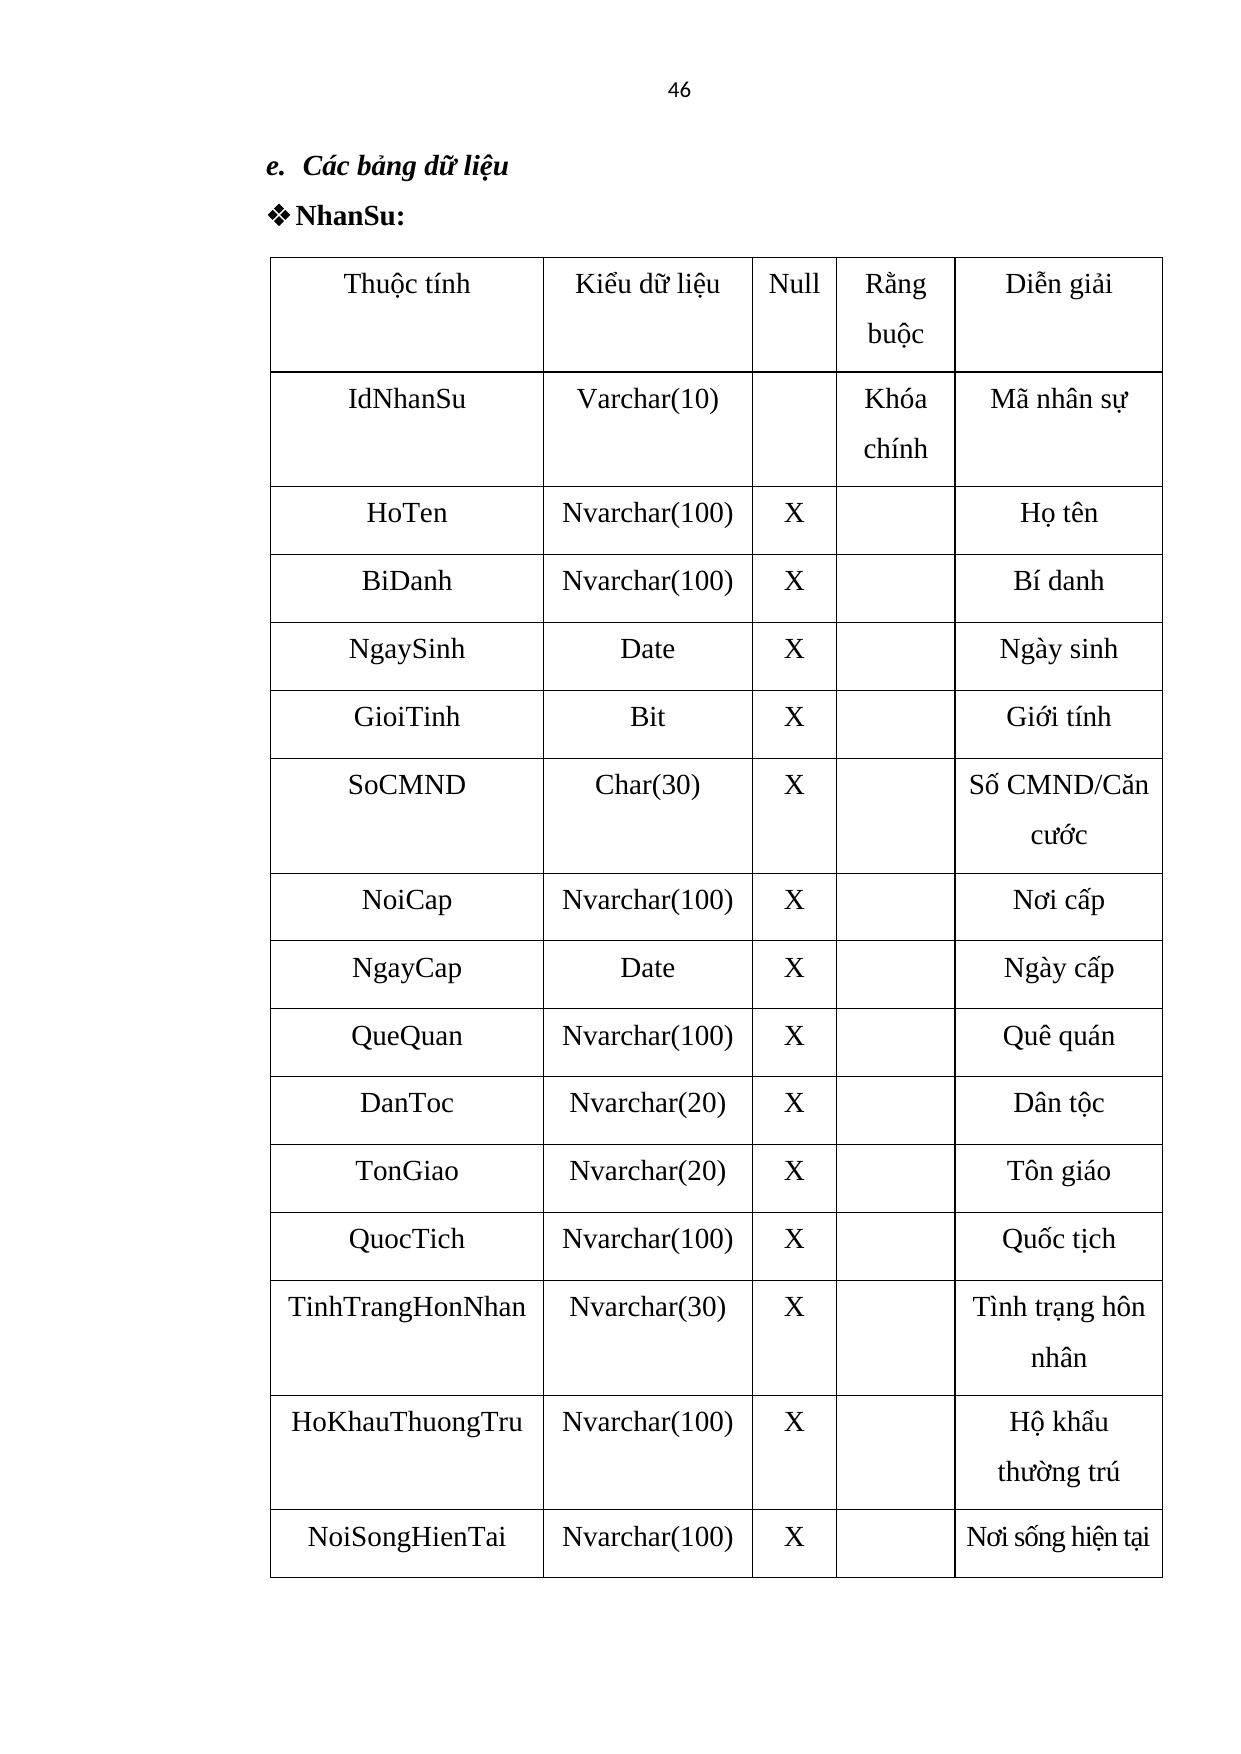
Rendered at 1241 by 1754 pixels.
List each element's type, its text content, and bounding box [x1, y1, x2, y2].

table_cell [837, 1077, 954, 1144]
table_cell [837, 555, 954, 622]
table_cell X [753, 874, 836, 940]
table_cell [837, 487, 954, 554]
table_cell X [753, 1077, 836, 1144]
table_cell Số CMND/Căn cước [956, 759, 1162, 872]
table_cell Hộ khẩu thường trú [956, 1396, 1162, 1509]
table_cell X [753, 487, 836, 554]
table_cell [837, 1281, 954, 1395]
table_header Null [753, 258, 836, 371]
table_cell QueQuan [271, 1009, 543, 1076]
table_cell NoiCap [271, 874, 543, 940]
table_cell NgayCap [271, 941, 543, 1008]
table_cell [837, 1510, 954, 1577]
table_cell Nvarchar(100) [544, 1510, 752, 1577]
table_cell Tình trạng hôn nhân [956, 1281, 1162, 1395]
table_cell Nvarchar(100) [544, 874, 752, 940]
table_cell Ngày cấp [956, 941, 1162, 1008]
table_cell Mã nhân sự [956, 373, 1162, 486]
table_cell [753, 373, 836, 486]
table_cell Bit [544, 691, 752, 758]
table_cell X [753, 1213, 836, 1280]
table_cell Khóa chính [837, 373, 954, 486]
table_cell Tôn giáo [956, 1145, 1162, 1212]
table_cell [837, 874, 954, 940]
table_cell HoKhauThuongTru [271, 1396, 543, 1509]
table_cell Giới tính [956, 691, 1162, 758]
table_cell Ngày sinh [956, 623, 1162, 690]
table_cell [837, 1213, 954, 1280]
table_cell Nvarchar(100) [544, 555, 752, 622]
table_cell X [753, 1281, 836, 1395]
table_cell X [753, 941, 836, 1008]
list Các bảng dữ liệu [266, 148, 1152, 181]
table_cell Bí danh [956, 555, 1162, 622]
table_cell SoCMND [271, 759, 543, 872]
table_cell Date [544, 623, 752, 690]
table_cell X [753, 1145, 836, 1212]
table_cell [837, 623, 954, 690]
table_cell Char(30) [544, 759, 752, 872]
table_cell QuocTich [271, 1213, 543, 1280]
table_cell TinhTrangHonNhan [271, 1281, 543, 1395]
table_cell IdNhanSu [271, 373, 543, 486]
table_cell Quốc tịch [956, 1213, 1162, 1280]
table_cell Nvarchar(100) [544, 1396, 752, 1509]
table_cell X [753, 1510, 836, 1577]
table_cell Nvarchar(20) [544, 1077, 752, 1144]
table_cell HoTen [271, 487, 543, 554]
table_cell [837, 691, 954, 758]
table_cell X [753, 759, 836, 872]
table_cell Nơi cấp [956, 874, 1162, 940]
table_cell X [753, 1396, 836, 1509]
table_cell [837, 1009, 954, 1076]
table_header Kiểu dữ liệu [544, 258, 752, 371]
table_cell TonGiao [271, 1145, 543, 1212]
table_cell Nơi sống hiện tại [956, 1510, 1162, 1577]
table_header Diễn giải [956, 258, 1162, 371]
table_header Rằng buộc [837, 258, 954, 371]
table_cell Varchar(10) [544, 373, 752, 486]
table_cell [837, 759, 954, 872]
table_cell NoiSongHienTai [271, 1510, 543, 1577]
table_cell Nvarchar(100) [544, 487, 752, 554]
table_cell DanToc [271, 1077, 543, 1144]
table_cell Dân tộc [956, 1077, 1162, 1144]
table_header Thuộc tính [271, 258, 543, 371]
table_cell Nvarchar(100) [544, 1009, 752, 1076]
table_cell [837, 1145, 954, 1212]
table_cell BiDanh [271, 555, 543, 622]
table_cell [837, 1396, 954, 1509]
table_cell Nvarchar(100) [544, 1213, 752, 1280]
table_cell NgaySinh [271, 623, 543, 690]
table_cell Nvarchar(20) [544, 1145, 752, 1212]
table_cell Họ tên [956, 487, 1162, 554]
table_cell GioiTinh [271, 691, 543, 758]
table_cell Nvarchar(30) [544, 1281, 752, 1395]
table_cell Quê quán [956, 1009, 1162, 1076]
table_cell [837, 941, 954, 1008]
table_cell X [753, 1009, 836, 1076]
table_cell X [753, 555, 836, 622]
table_cell X [753, 691, 836, 758]
table_cell X [753, 623, 836, 690]
table_cell Date [544, 941, 752, 1008]
list NhanSu: [266, 198, 1152, 232]
